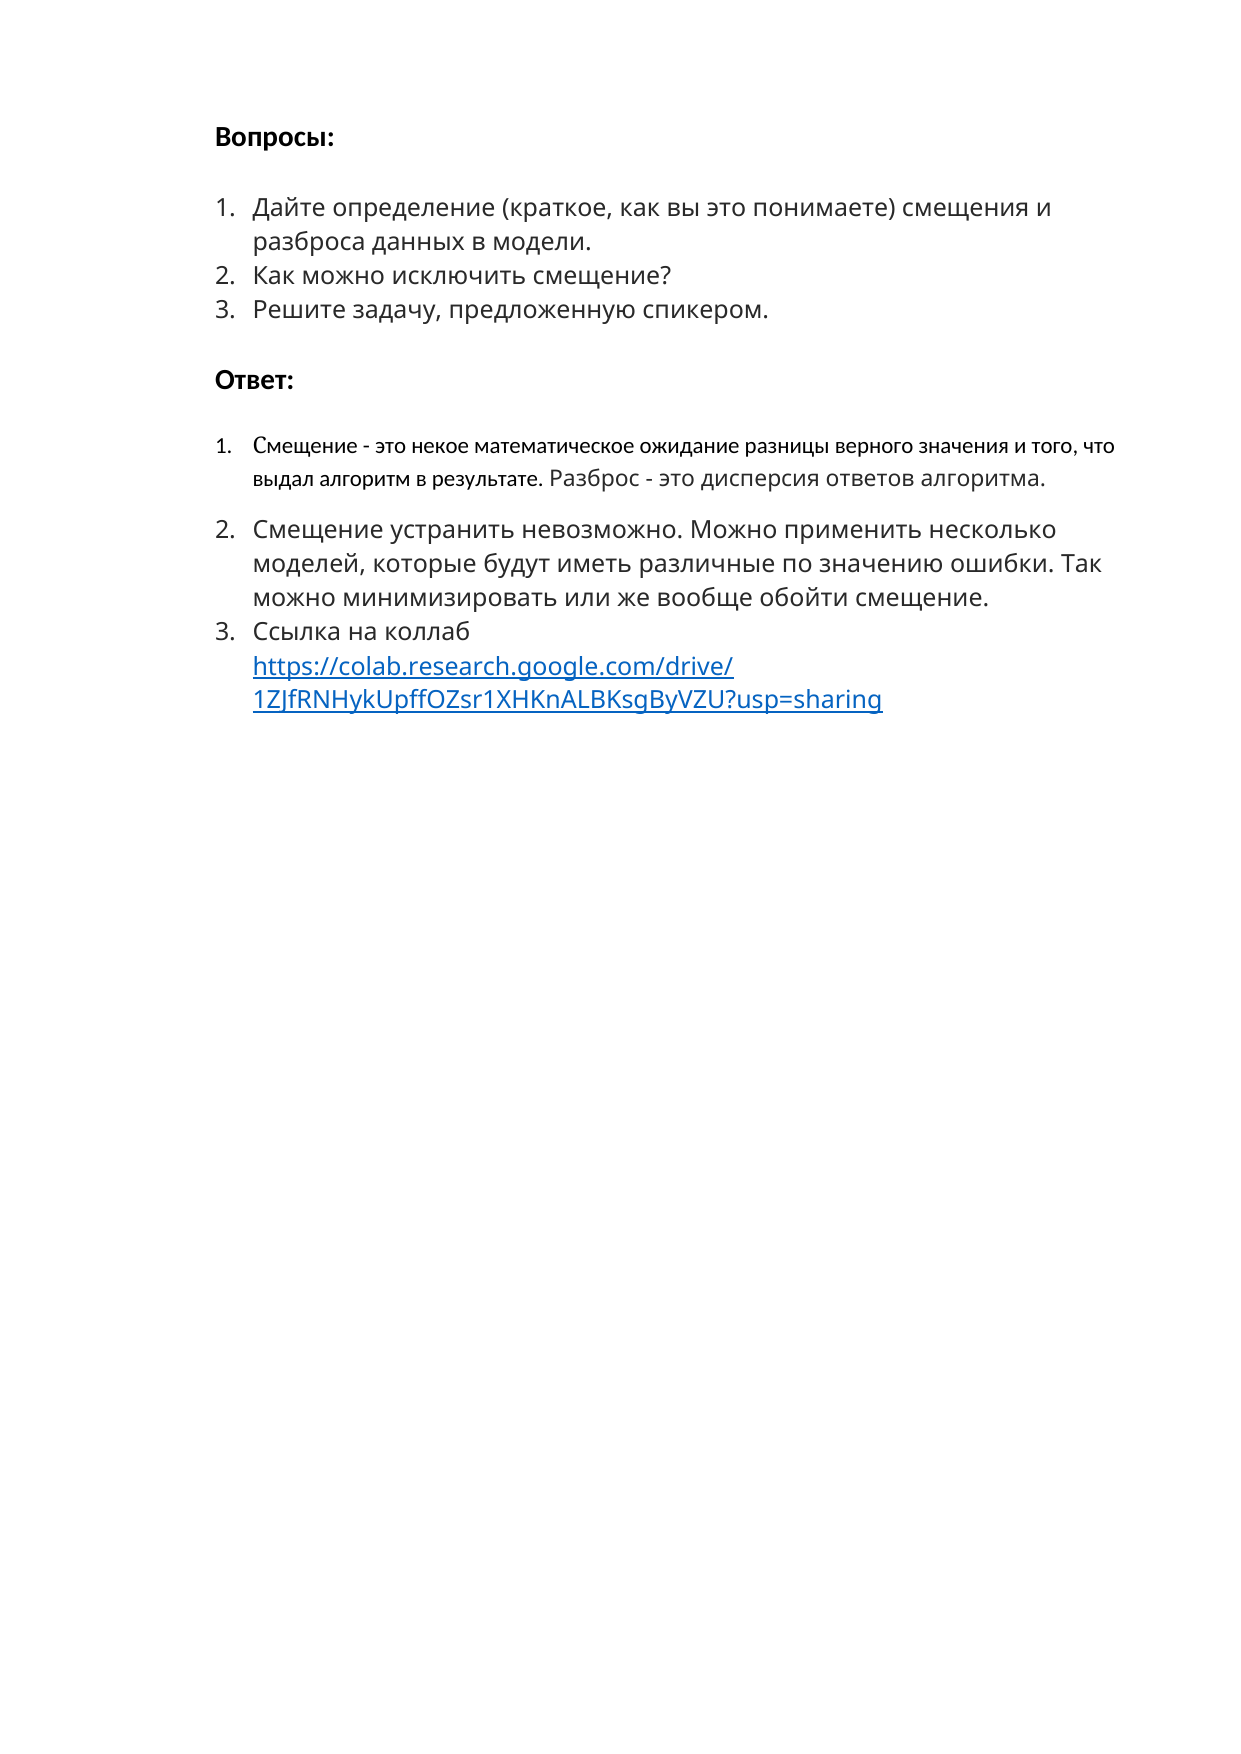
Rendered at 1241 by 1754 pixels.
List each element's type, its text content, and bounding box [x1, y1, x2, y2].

text Ответ: [215, 361, 1152, 397]
list Как можно исключить смещение? [215, 257, 1152, 292]
list Ссылка на коллаб [215, 614, 1152, 648]
list Смещение - это некое математическое ожидание разницы верного значения и того, что выдал алгоритм в результате. Разброс - это дисперсия ответов алгоритма. [215, 431, 1152, 493]
list Смещение устранить невозможно. Можно применить несколько моделей, которые будут иметь различные по значению ошибки. Так можно минимизировать или же вообще обойти смещение. [215, 512, 1152, 614]
text https://colab.research.google.com/drive/1ZJfRNHykUpffOZsr1XHKnALBKsgByVZU?usp=sharing [252, 648, 1152, 716]
text Вопросы: [215, 118, 1152, 154]
list Дайте определение (краткое, как вы это понимаете) смещения и разброса данных в модели. [215, 189, 1152, 257]
list Решите задачу, предложенную спикером. [215, 292, 1152, 326]
